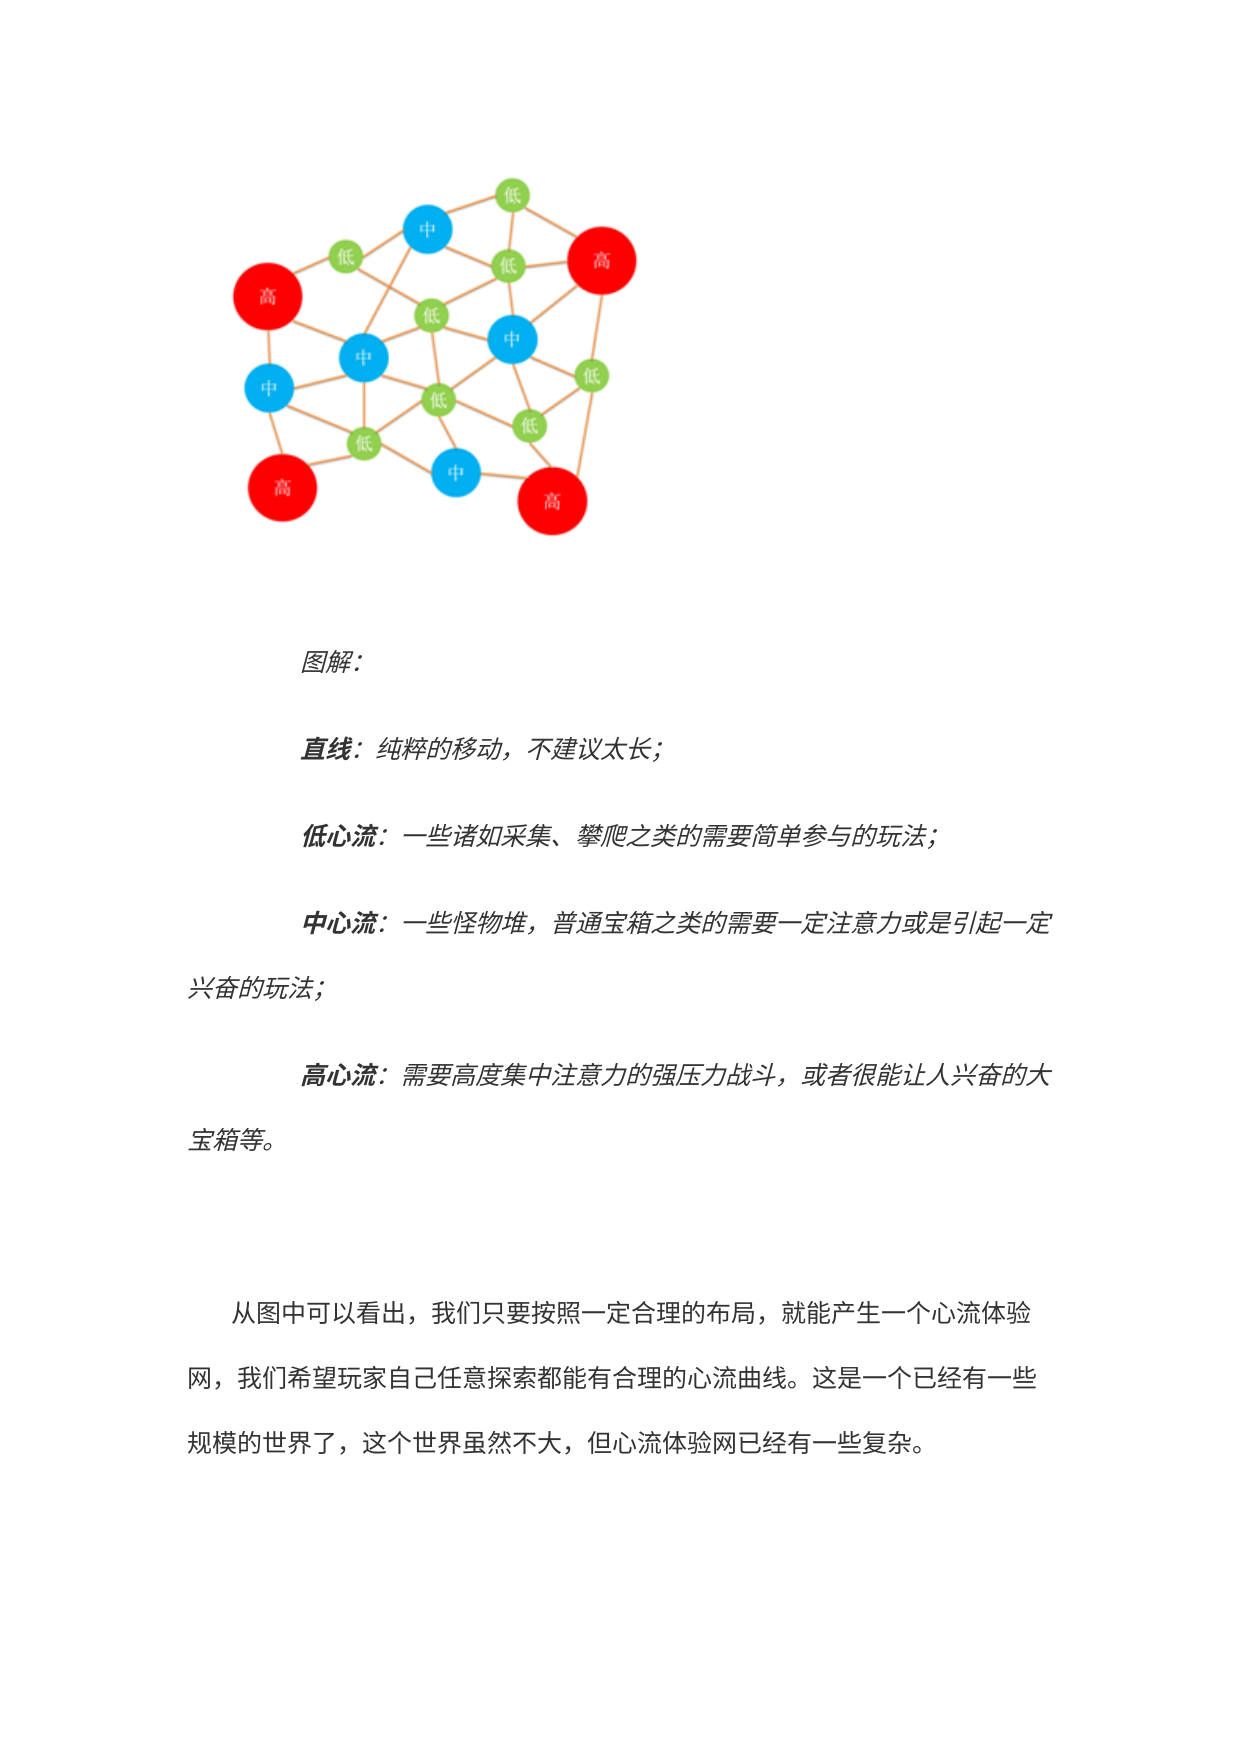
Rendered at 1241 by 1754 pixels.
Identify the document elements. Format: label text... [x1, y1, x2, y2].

picture [187, 162, 652, 548]
text 高心流：需要高度集中注意力的强压力战斗，或者很能让人兴奋的大宝箱等。 [187, 1041, 1053, 1171]
text 中心流：一些怪物堆，普通宝箱之类的需要一定注意力或是引起一定兴奋的玩法； [187, 889, 1053, 1019]
text 直线：纯粹的移动，不建议太长； [187, 715, 1053, 780]
text 低心流：一些诸如采集、攀爬之类的需要简单参与的玩法； [187, 802, 1053, 867]
text 从图中可以看出，我们只要按照一定合理的布局，就能产生一个心流体验网，我们希望玩家自己任意探索都能有合理的心流曲线。这是一个已经有一些规模的世界了，这个世界虽然不大，但心流体验网已经有一些复杂。 [187, 1279, 1053, 1474]
text 图解： [187, 628, 1053, 693]
